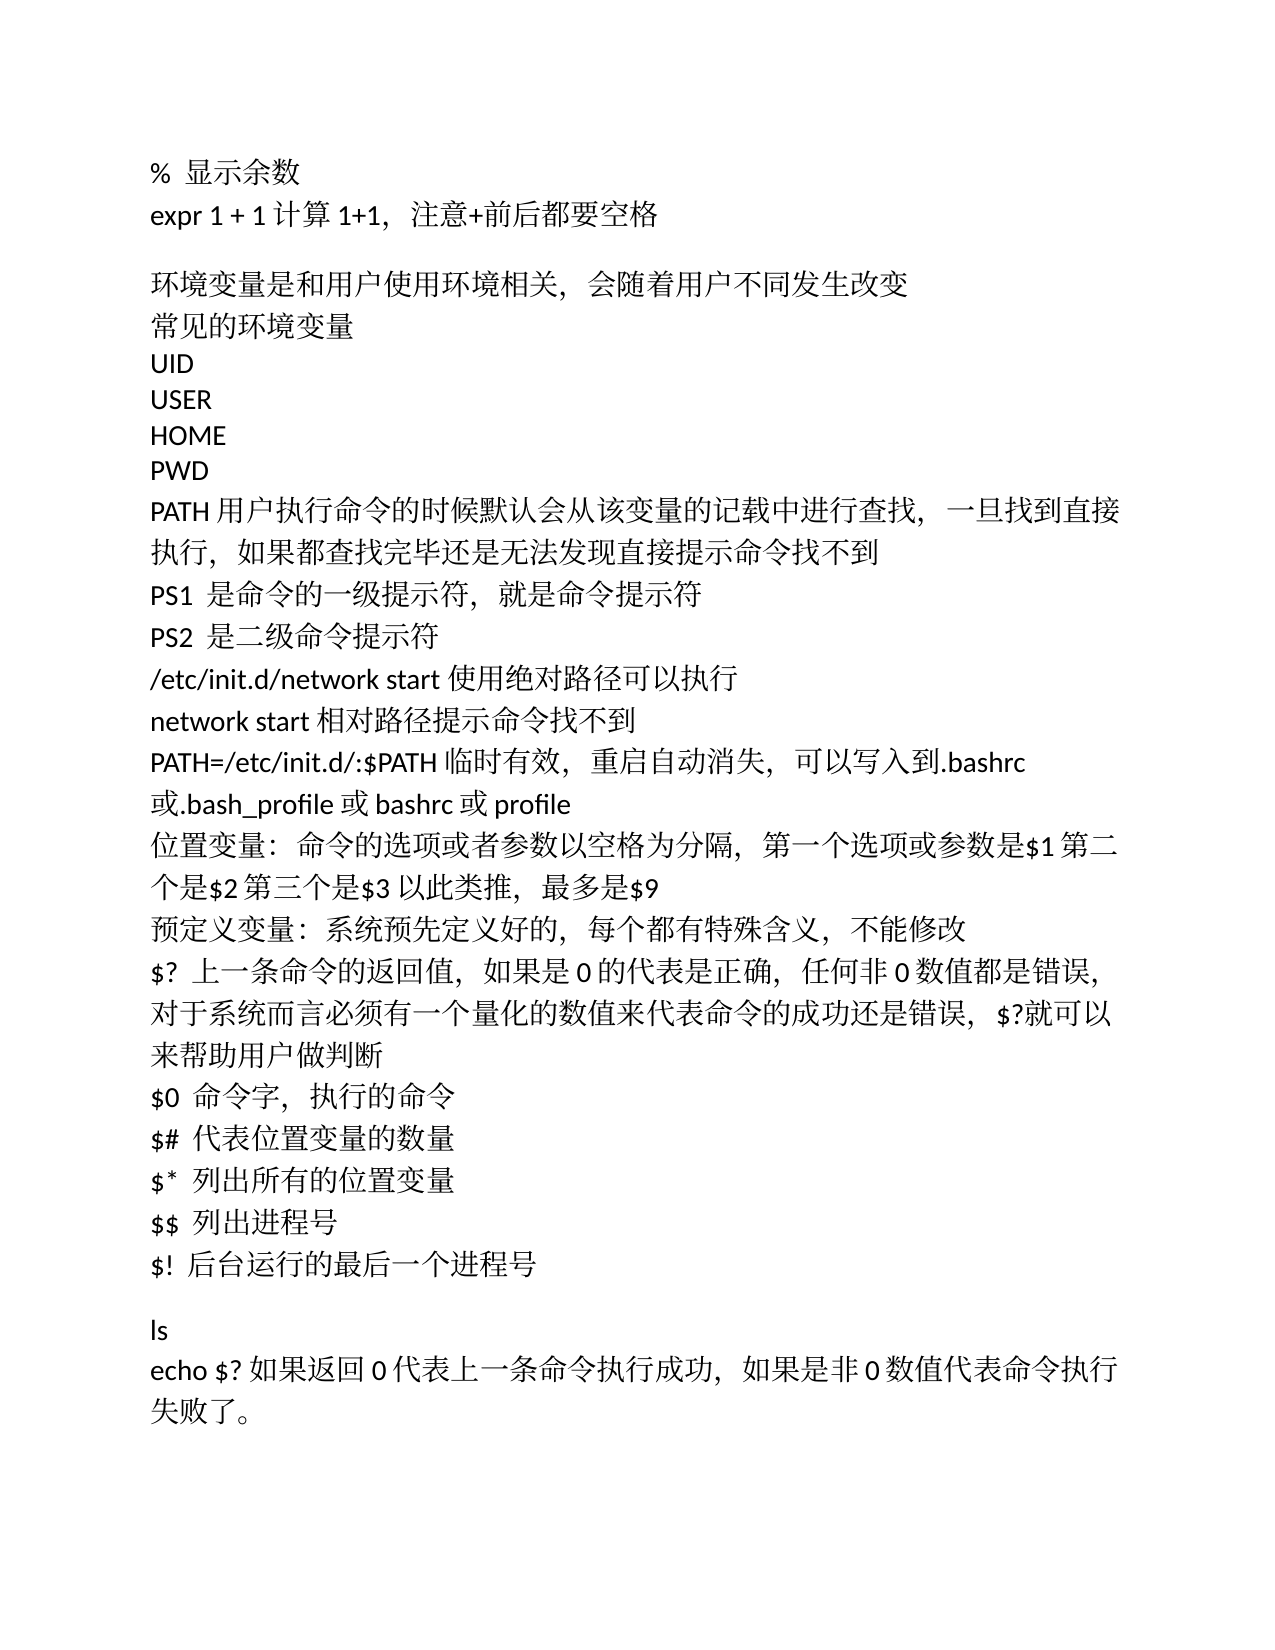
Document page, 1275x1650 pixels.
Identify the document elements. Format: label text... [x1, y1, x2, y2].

text ls [150, 1312, 1125, 1347]
text UID [150, 346, 1125, 381]
text PS2 是二级命令提示符 [150, 614, 1125, 656]
text % 显示余数 [150, 150, 1125, 192]
text $0 命令字，执行的命令 [150, 1074, 1125, 1116]
text echo $? 如果返回0代表上一条命令执行成功，如果是非0数值代表命令执行失败了。 [150, 1347, 1125, 1431]
text PWD [150, 452, 1125, 488]
text HOME [150, 417, 1125, 452]
text $$ 列出进程号 [150, 1200, 1125, 1242]
text 环境变量是和用户使用环境相关，会随着用户不同发生改变 [150, 262, 1125, 304]
text $* 列出所有的位置变量 [150, 1158, 1125, 1200]
text 预定义变量：系统预先定义好的，每个都有特殊含义，不能修改 [150, 907, 1125, 949]
text PATH=/etc/init.d/:$PATH 临时有效，重启自动消失，可以写入到.bashrc或.bash_profile或bashrc或profile [150, 739, 1125, 823]
text $? 上一条命令的返回值，如果是0的代表是正确，任何非0数值都是错误，对于系统而言必须有一个量化的数值来代表命令的成功还是错误，$?就可以来帮助用户做判断 [150, 949, 1125, 1074]
text 位置变量：命令的选项或者参数以空格为分隔，第一个选项或参数是$1第二个是$2第三个是$3以此类推，最多是$9 [150, 823, 1125, 907]
text 常见的环境变量 [150, 304, 1125, 346]
text network start相对路径提示命令找不到 [150, 697, 1125, 739]
text expr 1 + 1 计算1+1，注意+前后都要空格 [150, 192, 1125, 234]
text $! 后台运行的最后一个进程号 [150, 1242, 1125, 1284]
text PATH 用户执行命令的时候默认会从该变量的记载中进行查找，一旦找到直接执行，如果都查找完毕还是无法发现直接提示命令找不到 [150, 488, 1125, 572]
text /etc/init.d/network start 使用绝对路径可以执行 [150, 656, 1125, 697]
text PS1 是命令的一级提示符，就是命令提示符 [150, 572, 1125, 614]
text USER [150, 381, 1125, 417]
text $# 代表位置变量的数量 [150, 1116, 1125, 1158]
